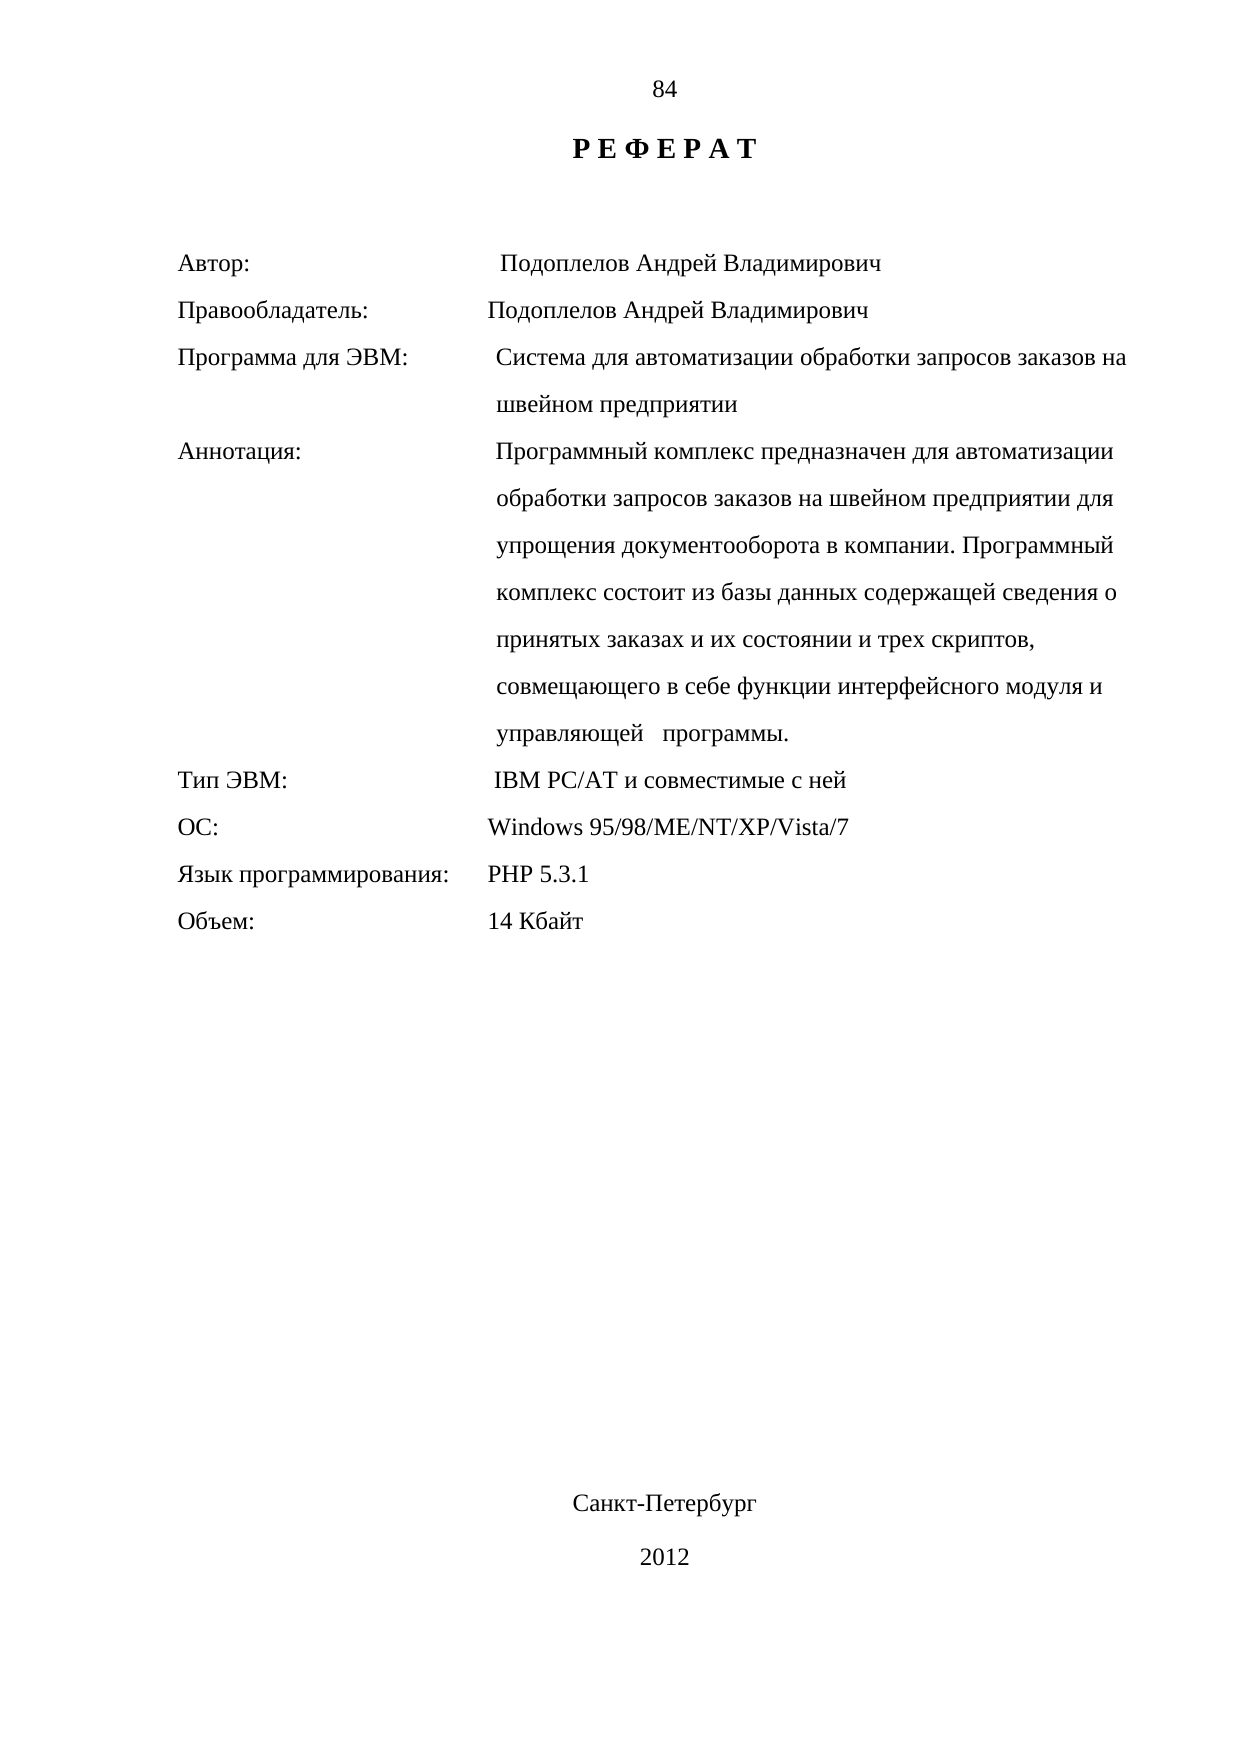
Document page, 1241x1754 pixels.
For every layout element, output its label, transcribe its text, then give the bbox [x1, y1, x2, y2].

text ОС: Windows 95/98/МЕ/NT/XP/Vista/7 [177, 812, 1152, 841]
text комплекс состоит из базы данных содержащей сведения о [177, 577, 1152, 606]
text совмещающего в себе функции интерфейсного модуля и [177, 671, 1152, 700]
text 2012 [177, 1542, 1152, 1571]
text принятых заказах и их состоянии и трех скриптов, [177, 624, 1152, 653]
text Программа для ЭВМ: Система для автоматизации обработки запросов заказов на [177, 342, 1152, 371]
text Тип ЭВМ: IBM PC/AT и совместимые с ней [177, 765, 1152, 794]
text обработки запросов заказов на швейном предприятии для [177, 483, 1152, 512]
text упрощения документооборота в компании. Программный [177, 530, 1152, 559]
text Санкт-Петербург [177, 1488, 1152, 1517]
text управляющей программы. [177, 718, 1152, 747]
text Аннотация: Программный комплекс предназначен для автоматизации [177, 436, 1152, 465]
text швейном предприятии [177, 389, 1152, 418]
text Р Е Ф Е Р А Т [177, 131, 1152, 165]
text Автор: Подоплелов Андрей Владимирович [177, 248, 1152, 277]
text Язык программирования: PHP 5.3.1 [177, 859, 1152, 888]
text Объем: 14 Кбайт [177, 906, 1152, 935]
text Правообладатель: Подоплелов Андрей Владимирович [177, 296, 1152, 324]
